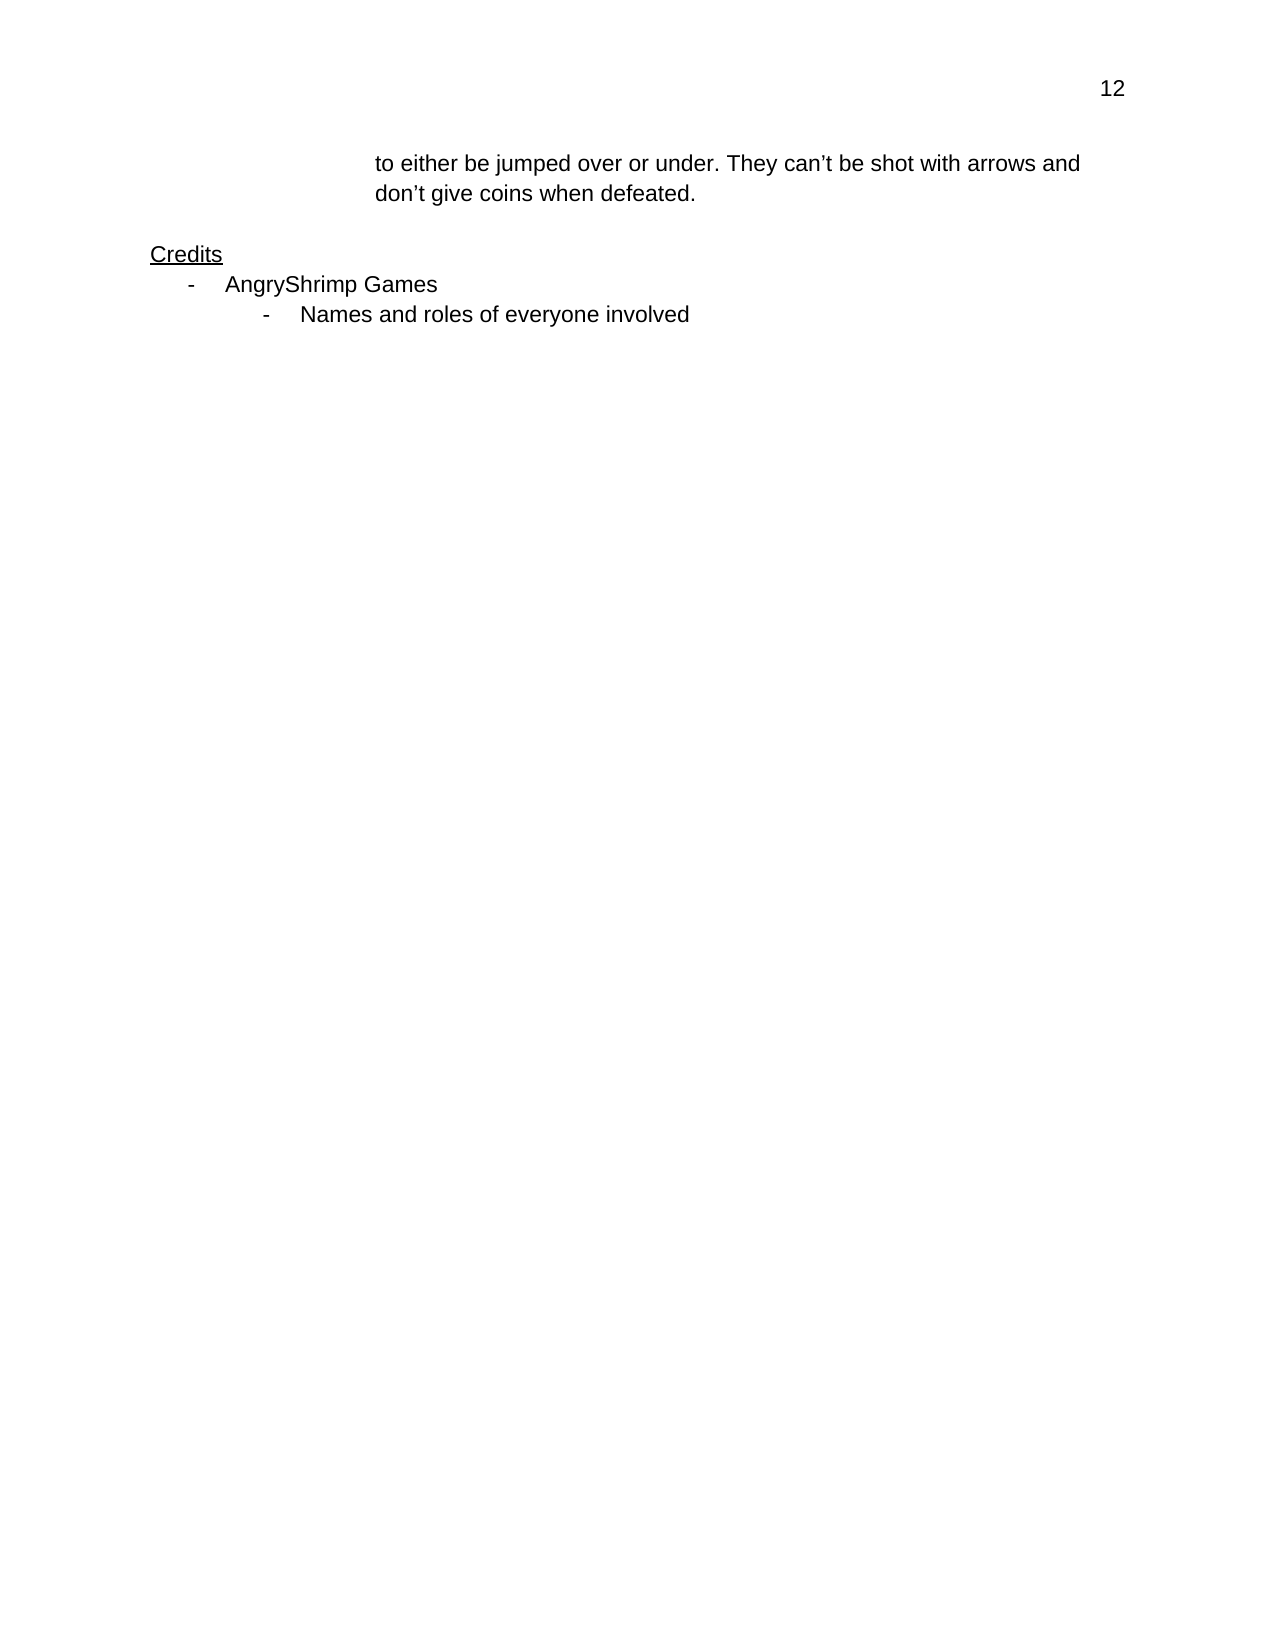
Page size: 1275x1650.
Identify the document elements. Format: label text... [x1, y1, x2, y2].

list AngryShrimp Games [187, 271, 1125, 297]
list Names and roles of everyone involved [262, 301, 1125, 327]
text Credits [150, 241, 1125, 267]
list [337, 150, 1125, 207]
